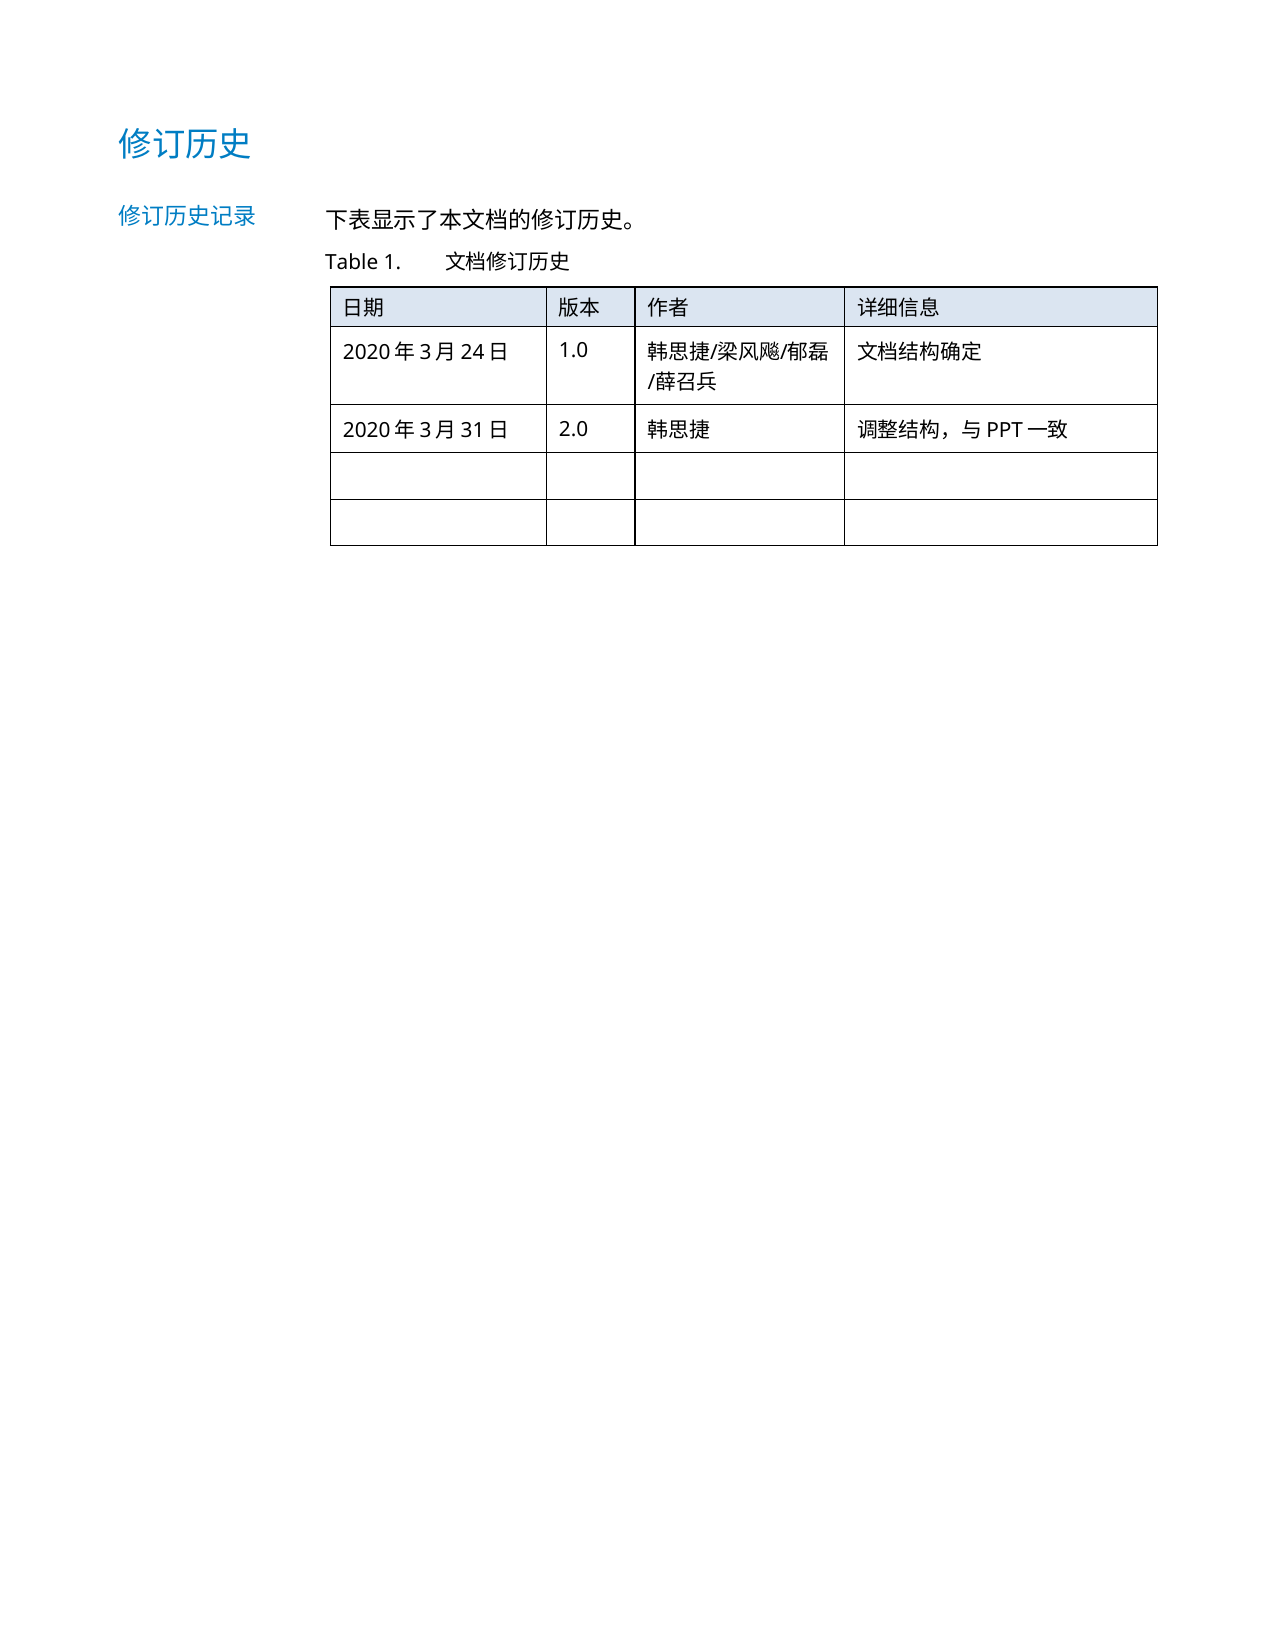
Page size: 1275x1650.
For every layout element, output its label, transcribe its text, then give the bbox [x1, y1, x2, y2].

table_cell 调整结构，与PPT一致 [845, 405, 1157, 452]
table_header 详细信息 [845, 288, 1157, 326]
table_cell 2020年3月31日 [331, 405, 546, 452]
table_header 作者 [636, 288, 844, 326]
title 文档修订历史 [325, 247, 1157, 276]
table_cell 2.0 [547, 405, 634, 452]
table_cell 韩思捷/梁风飚/郁磊/薛召兵 [636, 327, 844, 404]
table_cell [636, 500, 844, 544]
table_cell [547, 453, 634, 498]
table_cell 文档结构确定 [845, 327, 1157, 404]
table_cell 韩思捷 [636, 405, 844, 452]
list 下表显示了本文档的修订历史。 [325, 202, 1157, 235]
table_cell [845, 500, 1157, 544]
subtitle 修订历史记录 [118, 202, 307, 230]
table_cell [636, 453, 844, 498]
table_cell [331, 500, 546, 544]
table_cell [547, 500, 634, 544]
table_cell 2020年3月24日 [331, 327, 546, 404]
table_header 版本 [547, 288, 634, 326]
table_header 日期 [331, 288, 546, 326]
table_cell 1.0 [547, 327, 634, 404]
table_cell [331, 453, 546, 498]
table_cell [845, 453, 1157, 498]
subtitle 修订历史 [119, 118, 1157, 166]
